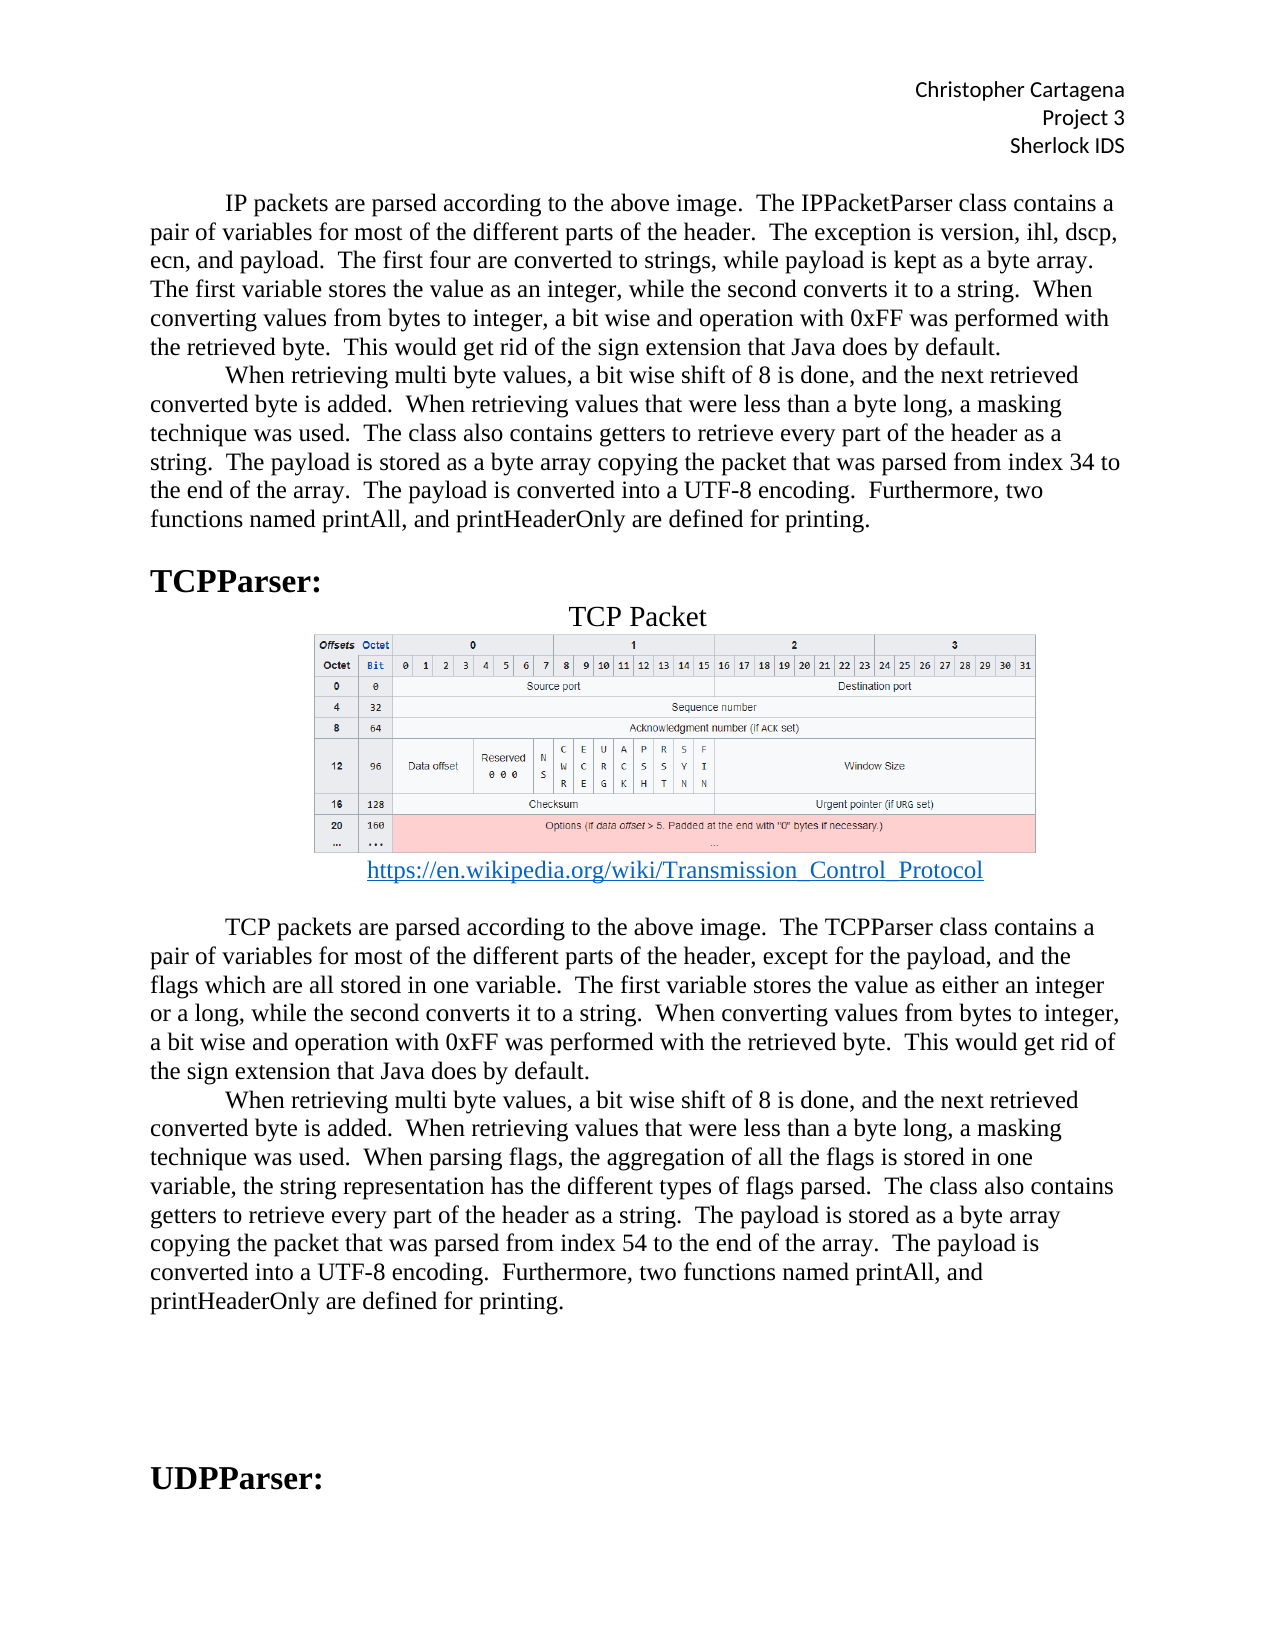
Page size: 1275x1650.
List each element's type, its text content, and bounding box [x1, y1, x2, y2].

text TCPParser: [150, 561, 1125, 599]
text IP packets are parsed according to the above image. The IPPacketParser class contains a pair of variables for most of the different parts of the header. The exception is version, ihl, dscp, ecn, and payload. The first four are converted to strings, while payload is kept as a byte array. The first variable stores the value as an integer, while the second converts it to a string. When converting values from bytes to integer, a bit wise and operation with 0xFF was performed with the retrieved byte. This would get rid of the sign extension that Java does by default. [150, 188, 1125, 360]
text TCP Packet [150, 599, 1125, 633]
text UDPParser: [150, 1458, 1125, 1497]
text When retrieving multi byte values, a bit wise shift of 8 is done, and the next retrieved converted byte is added. When retrieving values that were less than a byte long, a masking technique was used. The class also contains getters to retrieve every part of the header as a string. The payload is stored as a byte array copying the packet that was parsed from index 34 to the end of the array. The payload is converted into a UTF-8 encoding. Furthermore, two functions named printAll, and printHeaderOnly are defined for printing. [150, 360, 1125, 533]
text TCP packets are parsed according to the above image. The TCPParser class contains a pair of variables for most of the different parts of the header, except for the payload, and the flags which are all stored in one variable. The first variable stores the value as either an integer or a long, while the second converts it to a string. When converting values from bytes to integer, a bit wise and operation with 0xFF was performed with the retrieved byte. This would get rid of the sign extension that Java does by default. [150, 912, 1125, 1085]
picture [311, 632, 1039, 855]
text When retrieving multi byte values, a bit wise shift of 8 is done, and the next retrieved converted byte is added. When retrieving values that were less than a byte long, a masking technique was used. When parsing flags, the aggregation of all the flags is stored in one variable, the string representation has the different types of flags parsed. The class also contains getters to retrieve every part of the header as a string. The payload is stored as a byte array copying the packet that was parsed from index 54 to the end of the array. The payload is converted into a UTF-8 encoding. Furthermore, two functions named printAll, and printHeaderOnly are defined for printing. [150, 1085, 1125, 1315]
text https://en.wikipedia.org/wiki/Transmission_Control_Protocol [150, 855, 1125, 883]
